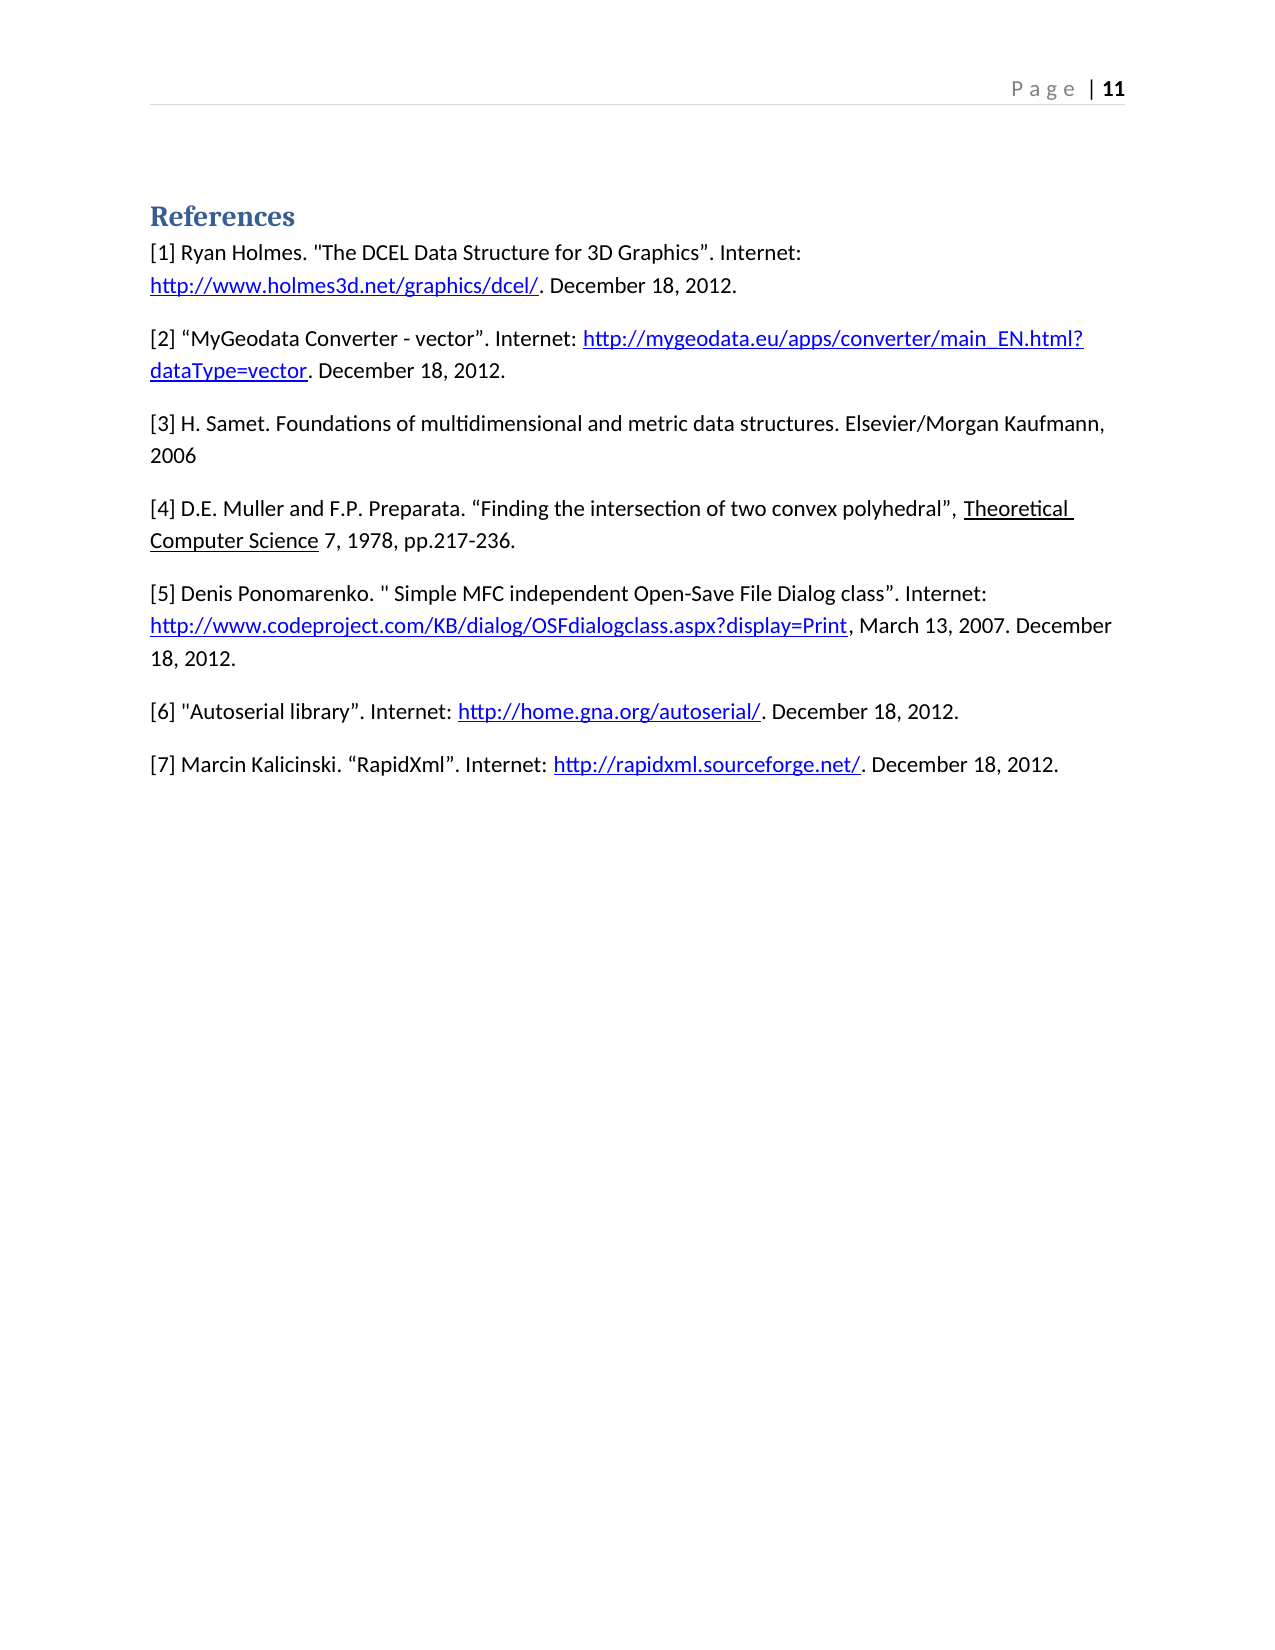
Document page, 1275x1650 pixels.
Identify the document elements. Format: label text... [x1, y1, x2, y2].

subtitle References [150, 200, 1125, 233]
text [2] “MyGeodata Converter - vector”. Internet: http://mygeodata.eu/apps/converter/main_EN.html?dataType=vector. December 18, 2012. [150, 324, 1125, 384]
text [4] D.E. Muller and F.P. Preparata. “Finding the intersection of two convex polyhedral”, Theoretical Computer Science 7, 1978, pp.217-236. [150, 494, 1125, 554]
text [3] H. Samet. Foundations of multidimensional and metric data structures. Elsevier/Morgan Kaufmann, 2006 [150, 409, 1125, 469]
text [6] "Autoserial library”. Internet: http://home.gna.org/autoserial/. December 18, 2012. [150, 697, 1125, 725]
text [1] Ryan Holmes. "The DCEL Data Structure for 3D Graphics”. Internet: http://www.holmes3d.net/graphics/dcel/. December 18, 2012. [150, 238, 1125, 299]
text [5] Denis Ponomarenko. " Simple MFC independent Open-Save File Dialog class”. Internet: http://www.codeproject.com/KB/dialog/OSFdialogclass.aspx?display=Print, March 13, 2007. December 18, 2012. [150, 579, 1125, 672]
text [7] Marcin Kalicinski. “RapidXml”. Internet: http://rapidxml.sourceforge.net/. December 18, 2012. [150, 750, 1125, 778]
